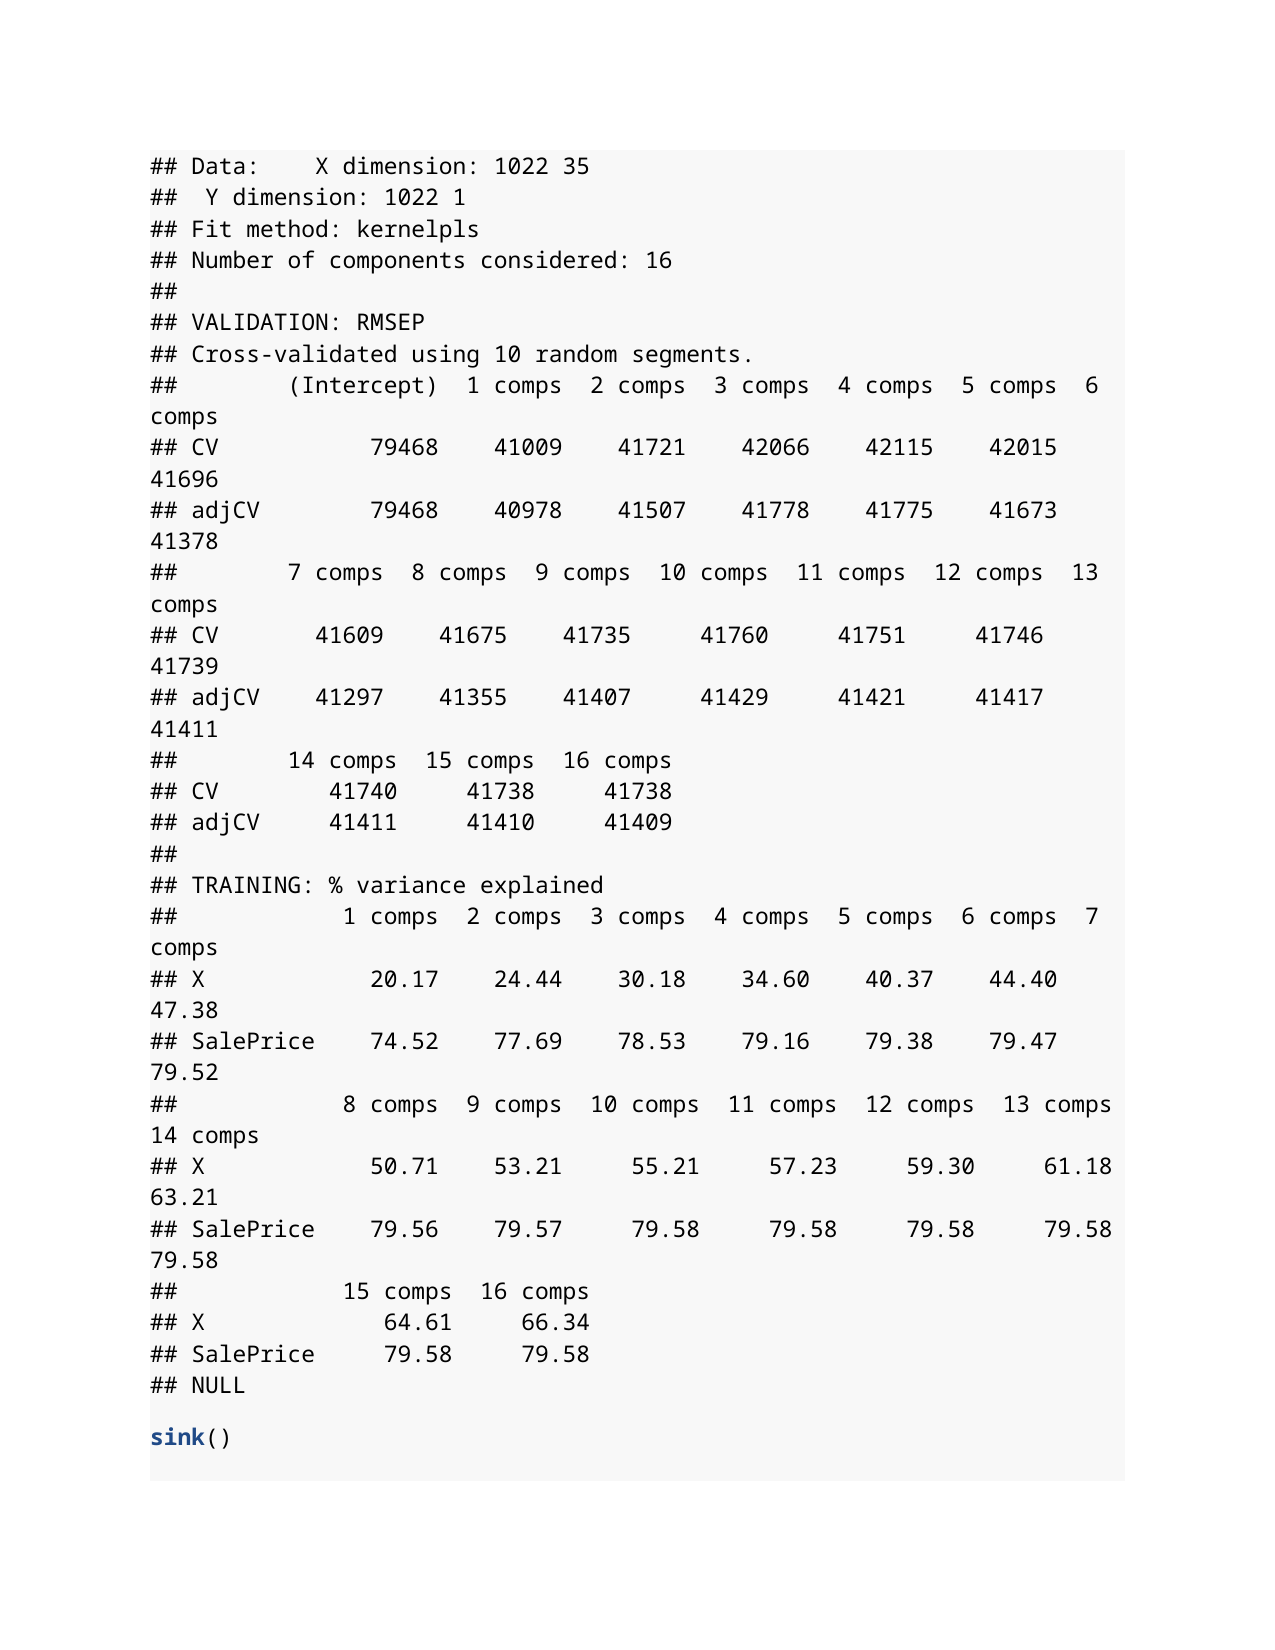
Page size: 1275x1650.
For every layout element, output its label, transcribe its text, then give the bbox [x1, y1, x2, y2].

text ## Data: X dimension: 1022 35 ## Y dimension: 1022 1 ## Fit method: kernelpls ## Number of components considered: 16 ## ## VALIDATION: RMSEP ## Cross-validated using 10 random segments. ## (Intercept) 1 comps 2 comps 3 comps 4 comps 5 comps 6 comps ## CV 79468 41009 41721 42066 42115 42015 41696 ## adjCV 79468 40978 41507 41778 41775 41673 41378 ## 7 comps 8 comps 9 comps 10 comps 11 comps 12 comps 13 comps ## CV 41609 41675 41735 41760 41751 41746 41739 ## adjCV 41297 41355 41407 41429 41421 41417 41411 ## 14 comps 15 comps 16 comps ## CV 41740 41738 41738 ## adjCV 41411 41410 41409 ## ## TRAINING: % variance explained ## 1 comps 2 comps 3 comps 4 comps 5 comps 6 comps 7 comps ## X 20.17 24.44 30.18 34.60 40.37 44.40 47.38 ## SalePrice 74.52 77.69 78.53 79.16 79.38 79.47 79.52 ## 8 comps 9 comps 10 comps 11 comps 12 comps 13 comps 14 comps ## X 50.71 53.21 55.21 57.23 59.30 61.18 63.21 ## SalePrice 79.56 79.57 79.58 79.58 79.58 79.58 79.58 ## 15 comps 16 comps ## X 64.61 66.34 ## SalePrice 79.58 79.58 ## NULL [150, 150, 1125, 1400]
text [150, 1421, 1125, 1481]
